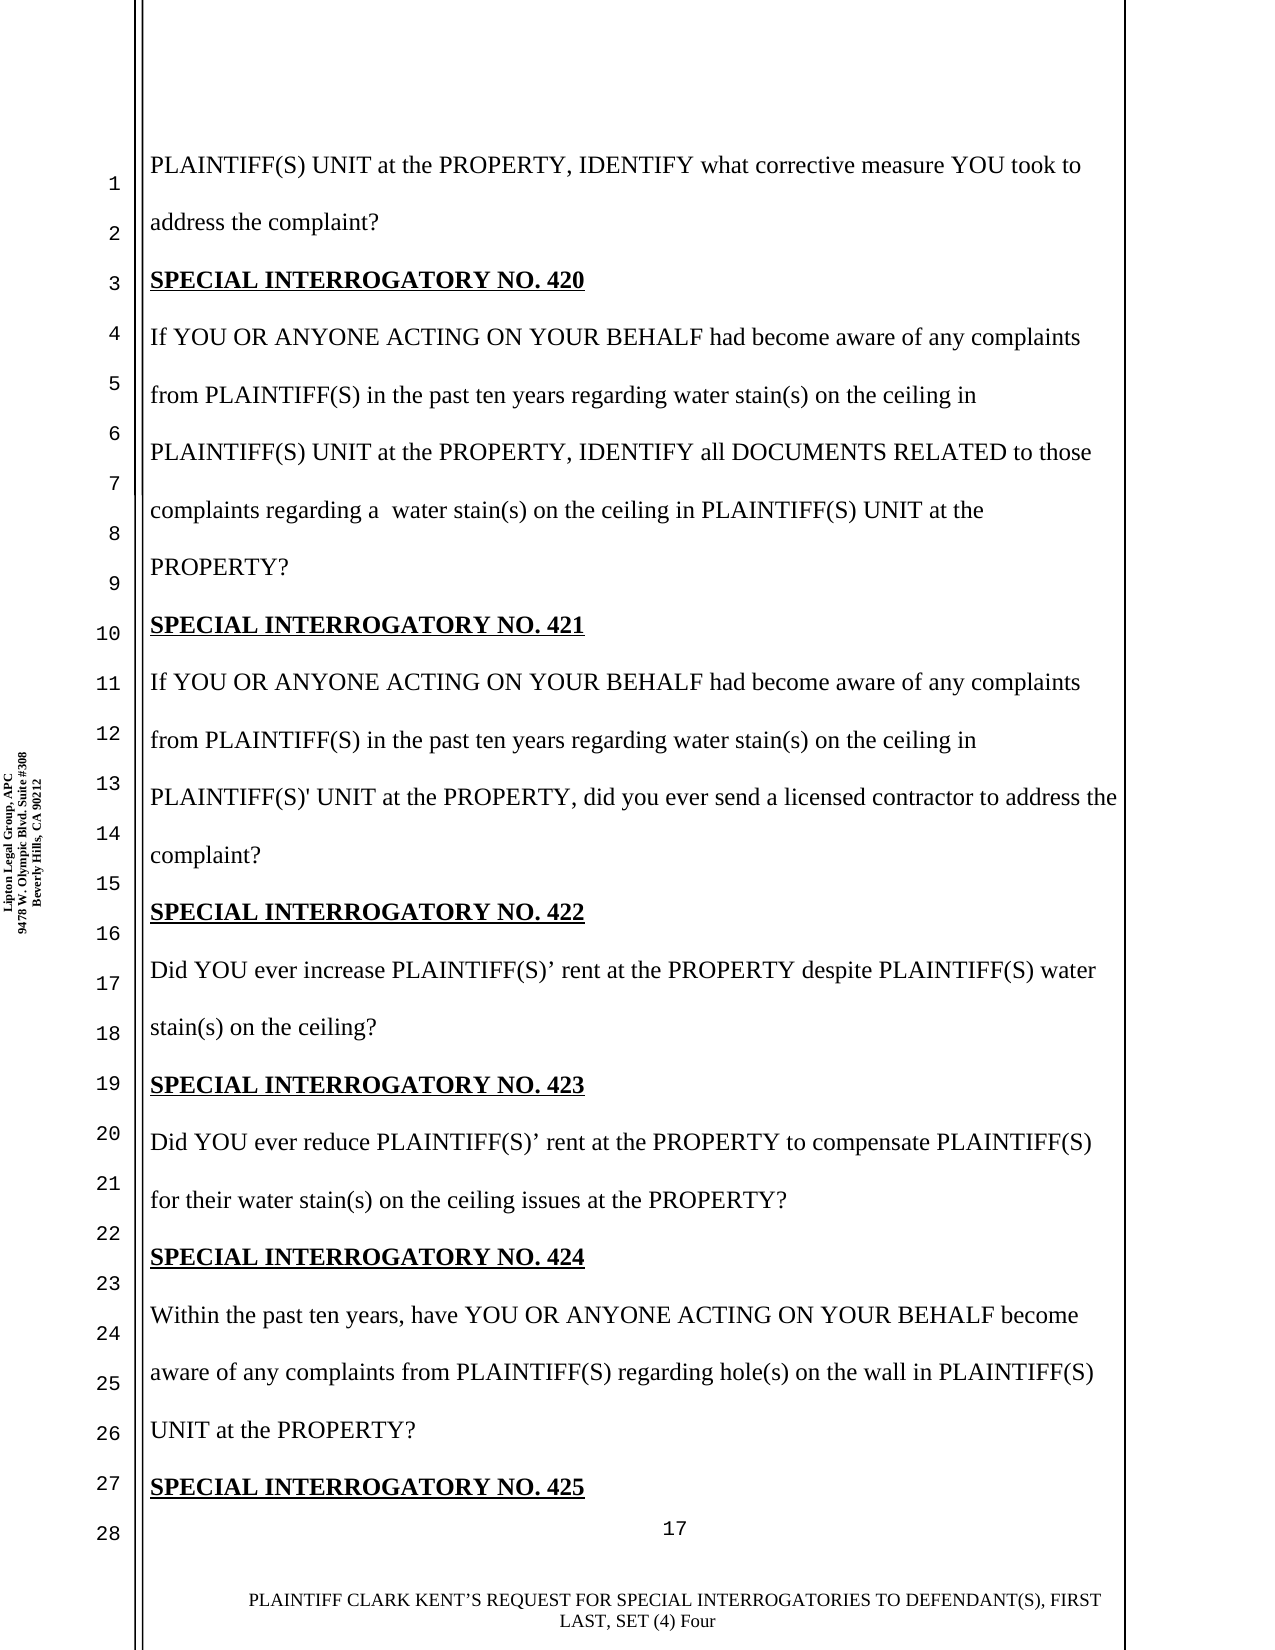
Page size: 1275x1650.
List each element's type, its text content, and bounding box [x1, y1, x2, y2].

text If YOU OR ANYONE ACTING ON YOUR BEHALF had become aware of any complaints from PLAINTIFF(S) in the past ten years regarding water stain(s) on the ceiling in PLAINTIFF(S) UNIT at the PROPERTY, IDENTIFY all DOCUMENTS RELATED to those complaints regarding a water stain(s) on the ceiling in PLAINTIFF(S) UNIT at the PROPERTY? [150, 322, 1125, 581]
text SPECIAL INTERROGATORY NO. 421 [150, 610, 1125, 639]
text SPECIAL INTERROGATORY NO. 422 [150, 897, 1125, 926]
text Within the past ten years, have YOU OR ANYONE ACTING ON YOUR BEHALF become aware of any complaints from PLAINTIFF(S) regarding hole(s) on the wall in PLAINTIFF(S) UNIT at the PROPERTY? [150, 1300, 1125, 1444]
text SPECIAL INTERROGATORY NO. 424 [150, 1242, 1125, 1271]
text Did YOU ever increase PLAINTIFF(S)’ rent at the PROPERTY despite PLAINTIFF(S) water stain(s) on the ceiling? [150, 955, 1125, 1041]
text SPECIAL INTERROGATORY NO. 425 [150, 1472, 1125, 1501]
text SPECIAL INTERROGATORY NO. 423 [150, 1070, 1125, 1099]
text SPECIAL INTERROGATORY NO. 420 [150, 265, 1125, 294]
text Did YOU ever reduce PLAINTIFF(S)’ rent at the PROPERTY to compensate PLAINTIFF(S) for their water stain(s) on the ceiling issues at the PROPERTY? [150, 1127, 1125, 1214]
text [150, 150, 1125, 236]
text If YOU OR ANYONE ACTING ON YOUR BEHALF had become aware of any complaints from PLAINTIFF(S) in the past ten years regarding water stain(s) on the ceiling in PLAINTIFF(S)' UNIT at the PROPERTY, did you ever send a licensed contractor to address the complaint? [150, 667, 1125, 869]
